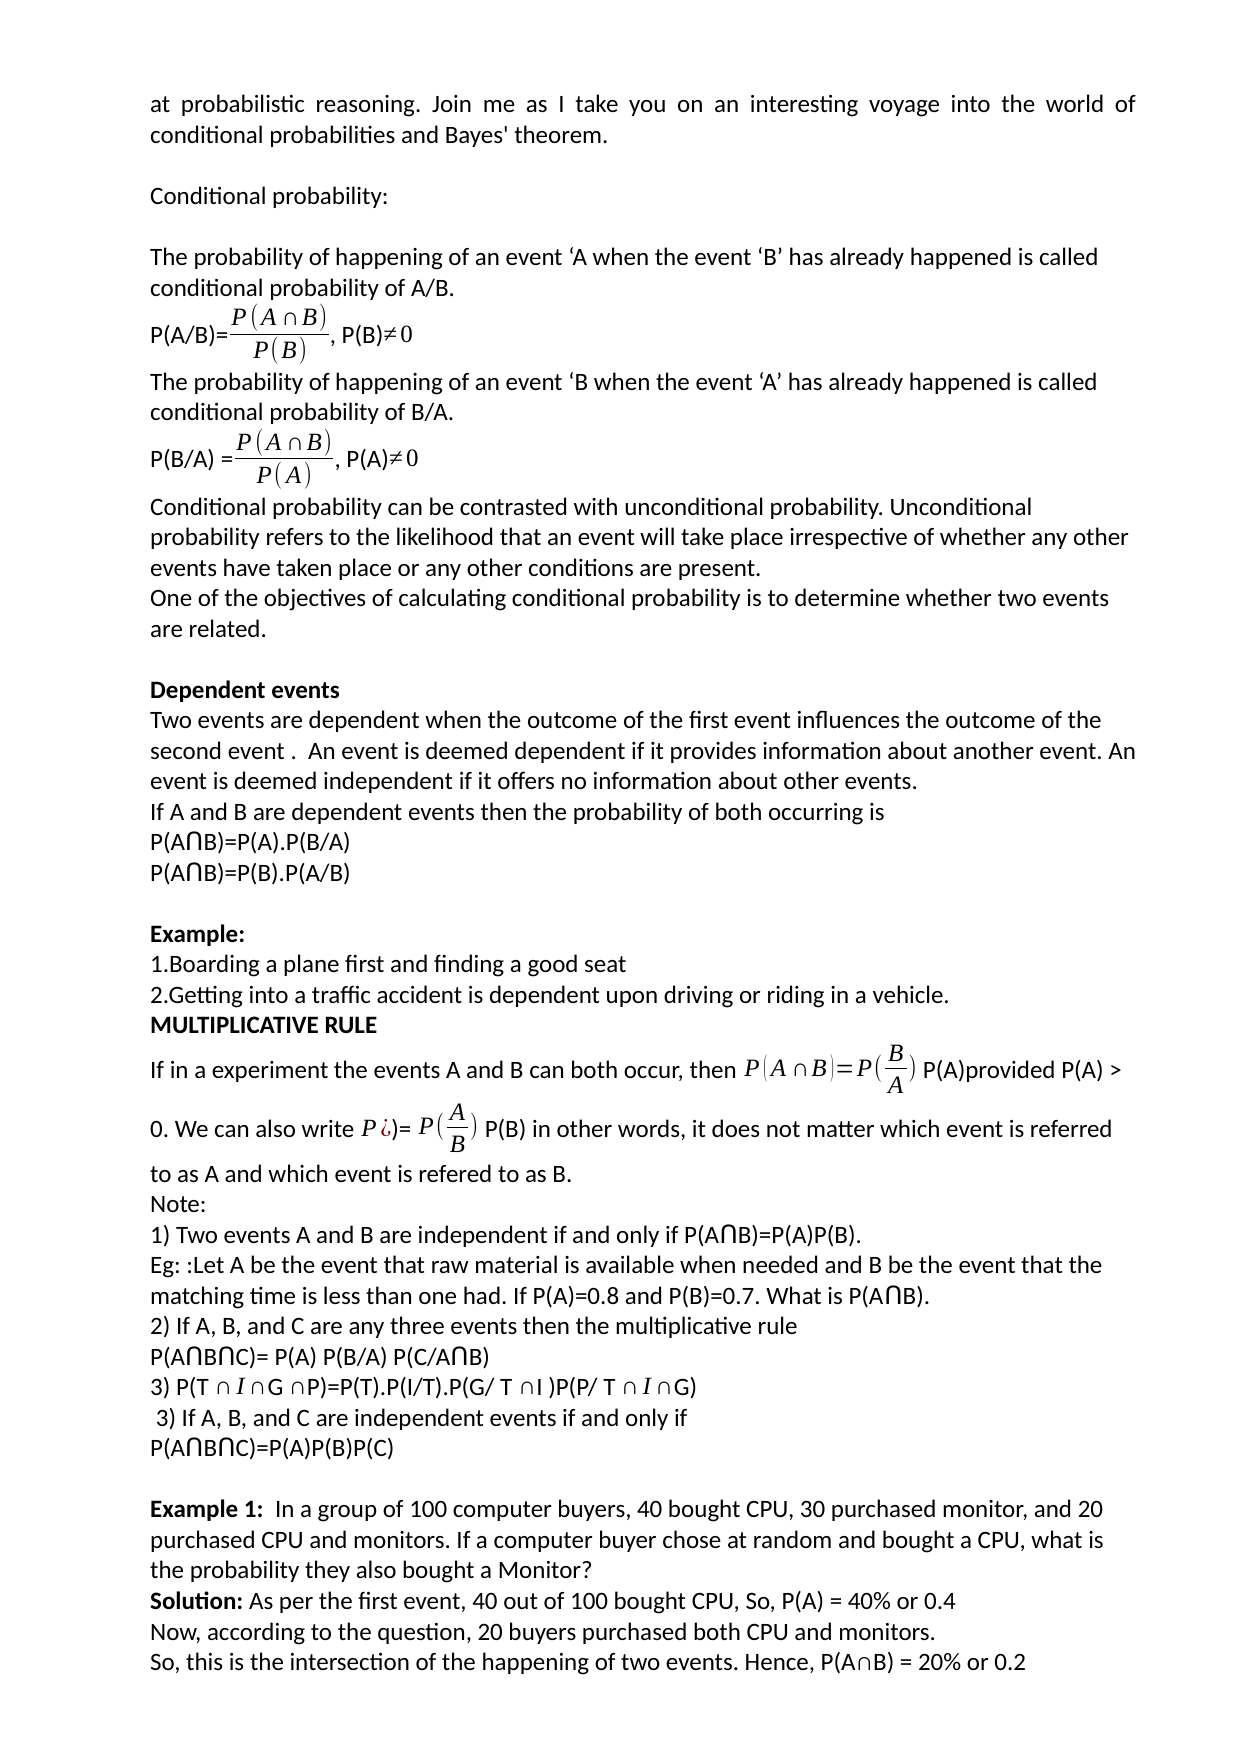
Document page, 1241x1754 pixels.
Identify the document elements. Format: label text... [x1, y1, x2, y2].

text 1.Boarding a plane first and finding a good seat [150, 948, 1137, 979]
text Example 1: In a group of 100 computer buyers, 40 bought CPU, 30 purchased monitor, and 20 purchased CPU and monitors. If a computer buyer chose at random and bought a CPU, what is the probability they also bought a Monitor? [150, 1494, 1137, 1585]
text P(A/B)=, P(B) [150, 302, 1137, 366]
text Dependent events [150, 674, 1137, 704]
text P(AՈBՈC)= P(A) P(B/A) P(C/AՈB) [150, 1341, 1137, 1372]
text The probability of happening of an event ‘B when the event ‘A’ has already happened is called conditional probability of B/A. [150, 366, 1137, 427]
text P(B/A) =, P(A) [150, 427, 1137, 491]
text If in a experiment the events A and B can both occur, then P(A)provided P(A) > 0. We can also write )= P(B) in other words, it does not matter which event is referred to as A and which event is refered to as B. [150, 1040, 1137, 1188]
text Conditional probability can be contrasted with unconditional probability. Unconditional probability refers to the likelihood that an event will take place irrespective of whether any other events have taken place or any other conditions are present. [150, 491, 1137, 582]
text P(AՈBՈC)=P(A)P(B)P(C) [150, 1433, 1137, 1463]
text P(AՈB)=P(A).P(B/A) [150, 826, 1137, 857]
text The probability of happening of an event ‘A when the event ‘B’ has already happened is called conditional probability of A/B. [150, 241, 1137, 302]
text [150, 89, 1137, 150]
text So, this is the intersection of the happening of two events. Hence, P(A∩B) = 20% or 0.2 [150, 1646, 1137, 1677]
text 1) Two events A and B are independent if and only if P(AՈB)=P(A)P(B). [150, 1219, 1137, 1249]
text 2) If A, B, and C are any three events then the multiplicative rule [150, 1311, 1137, 1341]
text Two events are dependent when the outcome of the first event influences the outcome of the second event . An event is deemed dependent if it provides information about another event. An event is deemed independent if it offers no information about other events. [150, 704, 1137, 796]
text Note: [150, 1188, 1137, 1219]
text 3) If A, B, and C are independent events if and only if [150, 1402, 1137, 1433]
text Eg: :Let A be the event that raw material is available when needed and B be the event that the matching time is less than one had. If P(A)=0.8 and P(B)=0.7. What is P(AՈB). [150, 1249, 1137, 1311]
text MULTIPLICATIVE RULE [150, 1009, 1137, 1040]
text P(AՈB)=P(B).P(A/B) [150, 857, 1137, 887]
text 3) P(T G P)=P(T).P(I/T).P(G/ T I )P(P/ T G) [150, 1372, 1137, 1402]
text Example: [150, 918, 1137, 948]
text If A and B are dependent events then the probability of both occurring is [150, 796, 1137, 826]
text 2.Getting into a traffic accident is dependent upon driving or riding in a vehicle. [150, 979, 1137, 1009]
text Now, according to the question, 20 buyers purchased both CPU and monitors. [150, 1616, 1137, 1646]
text Conditional probability: [150, 180, 1137, 211]
text One of the objectives of calculating conditional probability is to determine whether two events are related. [150, 582, 1137, 643]
text Solution: As per the first event, 40 out of 100 bought CPU, So, P(A) = 40% or 0.4 [150, 1585, 1137, 1616]
